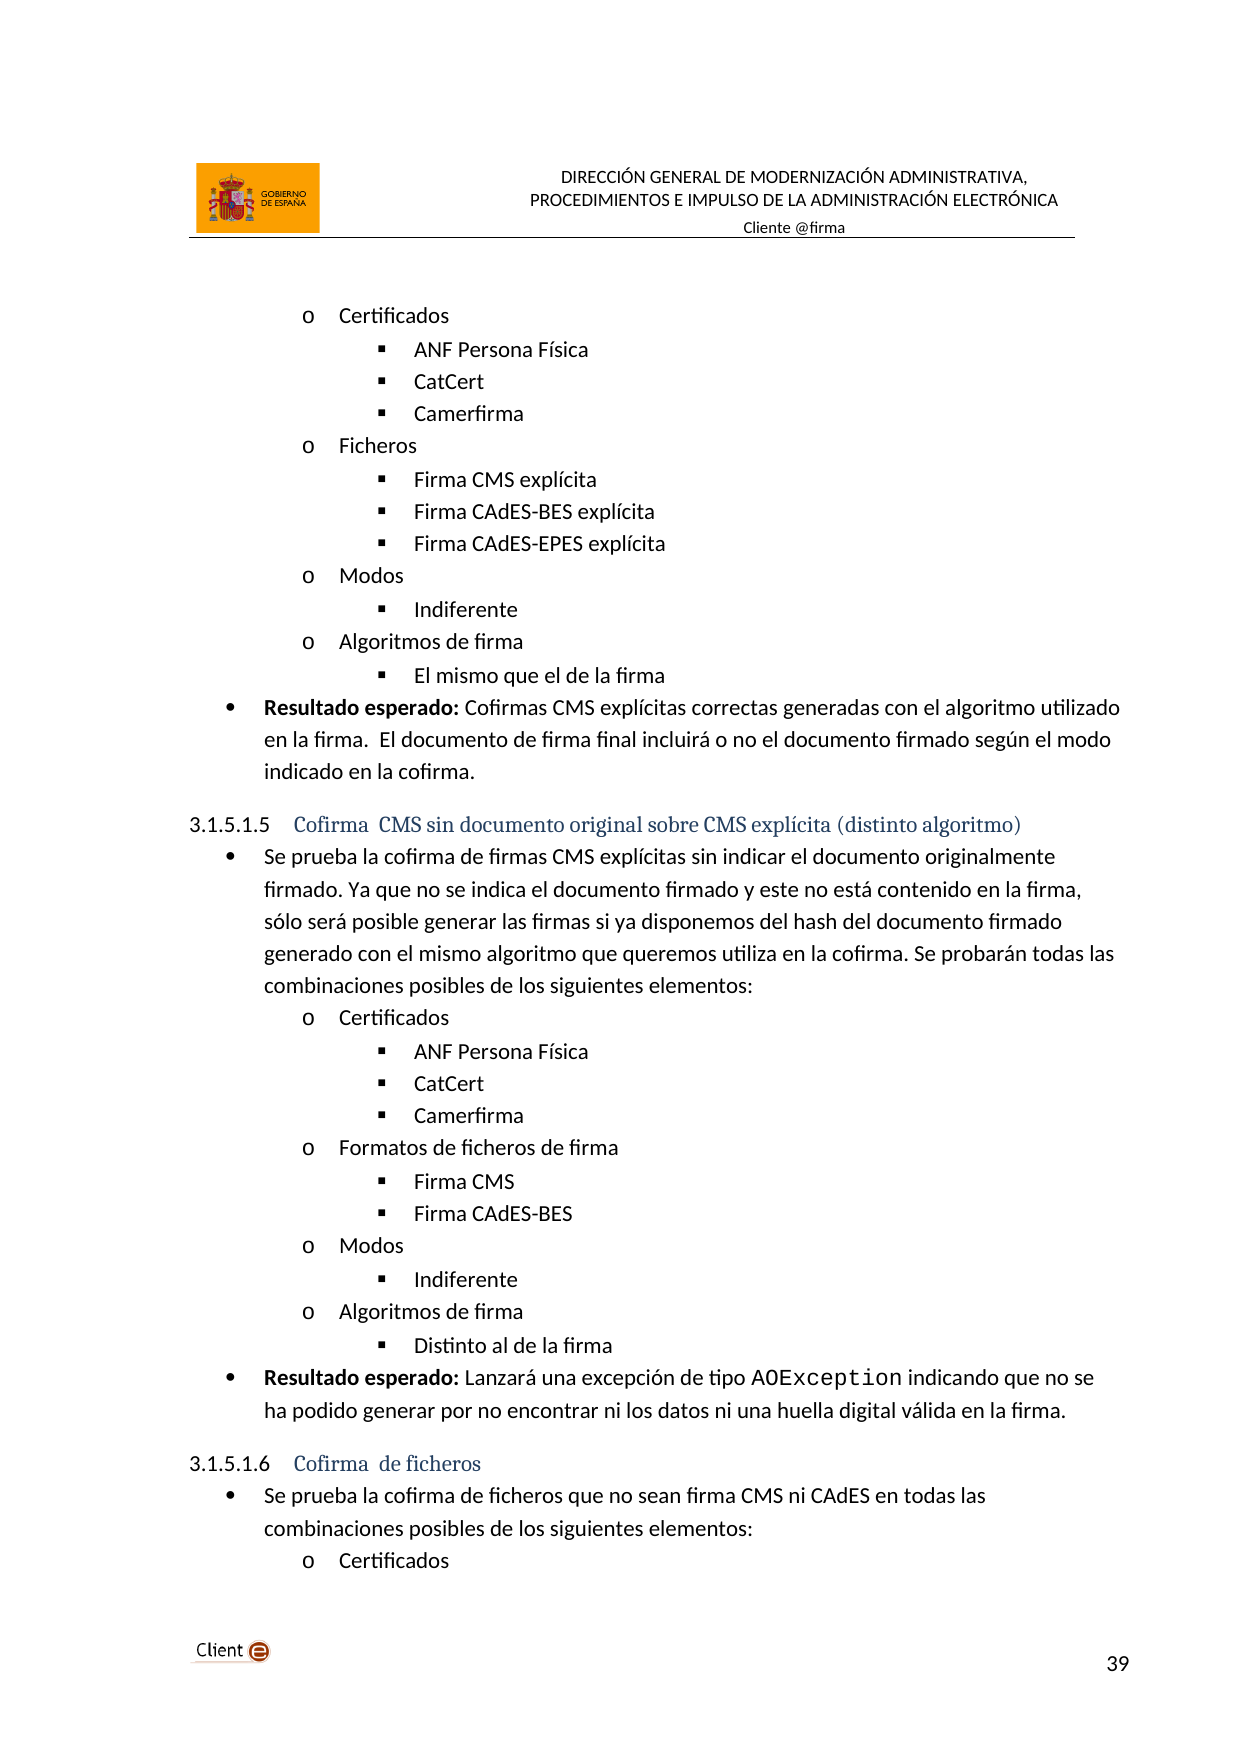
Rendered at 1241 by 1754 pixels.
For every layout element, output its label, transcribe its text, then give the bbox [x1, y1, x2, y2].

list Distinto al de la firma [376, 1331, 1122, 1359]
list Firma CAdES-EPES explícita [376, 529, 1122, 557]
list Firma CAdES-BES explícita [376, 497, 1122, 525]
list Firma CAdES-BES [376, 1199, 1122, 1227]
list Algoritmos de firma [301, 627, 1122, 656]
list Se prueba la cofirma de ficheros que no sean firma CMS ni CAdES en todas las combinaciones posibles de los siguientes elementos: [226, 1481, 1122, 1542]
list Modos [301, 561, 1122, 591]
list Certificados [301, 1003, 1122, 1033]
list Algoritmos de firma [301, 1297, 1122, 1326]
list El mismo que el de la firma [376, 661, 1122, 689]
list Modos [301, 1231, 1122, 1261]
list Se prueba la cofirma de firmas CMS explícitas sin indicar el documento originalmente firmado. Ya que no se indica el documento firmado y este no está contenido en la firma, sólo será posible generar las firmas si ya disponemos del hash del documento firmado generado con el mismo algoritmo que queremos utiliza en la cofirma. Se probarán todas las combinaciones posibles de los siguientes elementos: [226, 842, 1122, 999]
list Resultado esperado: Lanzará una excepción de tipo AOException indicando que no se ha podido generar por no encontrar ni los datos ni una huella digital válida en la firma. [226, 1363, 1122, 1424]
list CatCert [376, 367, 1122, 395]
list CatCert [376, 1069, 1122, 1097]
subtitle Cofirma CMS sin documento original sobre CMS explícita (distinto algoritmo) [189, 810, 1122, 838]
picture [188, 1629, 274, 1672]
list Camerfirma [376, 1101, 1122, 1129]
subtitle Cofirma de ficheros [189, 1449, 1122, 1477]
list Firma CMS explícita [376, 465, 1122, 493]
list Certificados [301, 1546, 1122, 1575]
list ANF Persona Física [376, 1037, 1122, 1065]
list Ficheros [301, 431, 1122, 461]
list Certificados [301, 301, 1122, 330]
list Formatos de ficheros de firma [301, 1133, 1122, 1163]
list Camerfirma [376, 399, 1122, 427]
list ANF Persona Física [376, 335, 1122, 363]
list Resultado esperado: Cofirmas CMS explícitas correctas generadas con el algoritmo utilizado en la firma. El documento de firma final incluirá o no el documento firmado según el modo indicado en la cofirma. [226, 693, 1122, 785]
list Indiferente [376, 595, 1122, 623]
list Firma CMS [376, 1167, 1122, 1195]
list Indiferente [376, 1265, 1122, 1293]
picture [196, 163, 320, 233]
